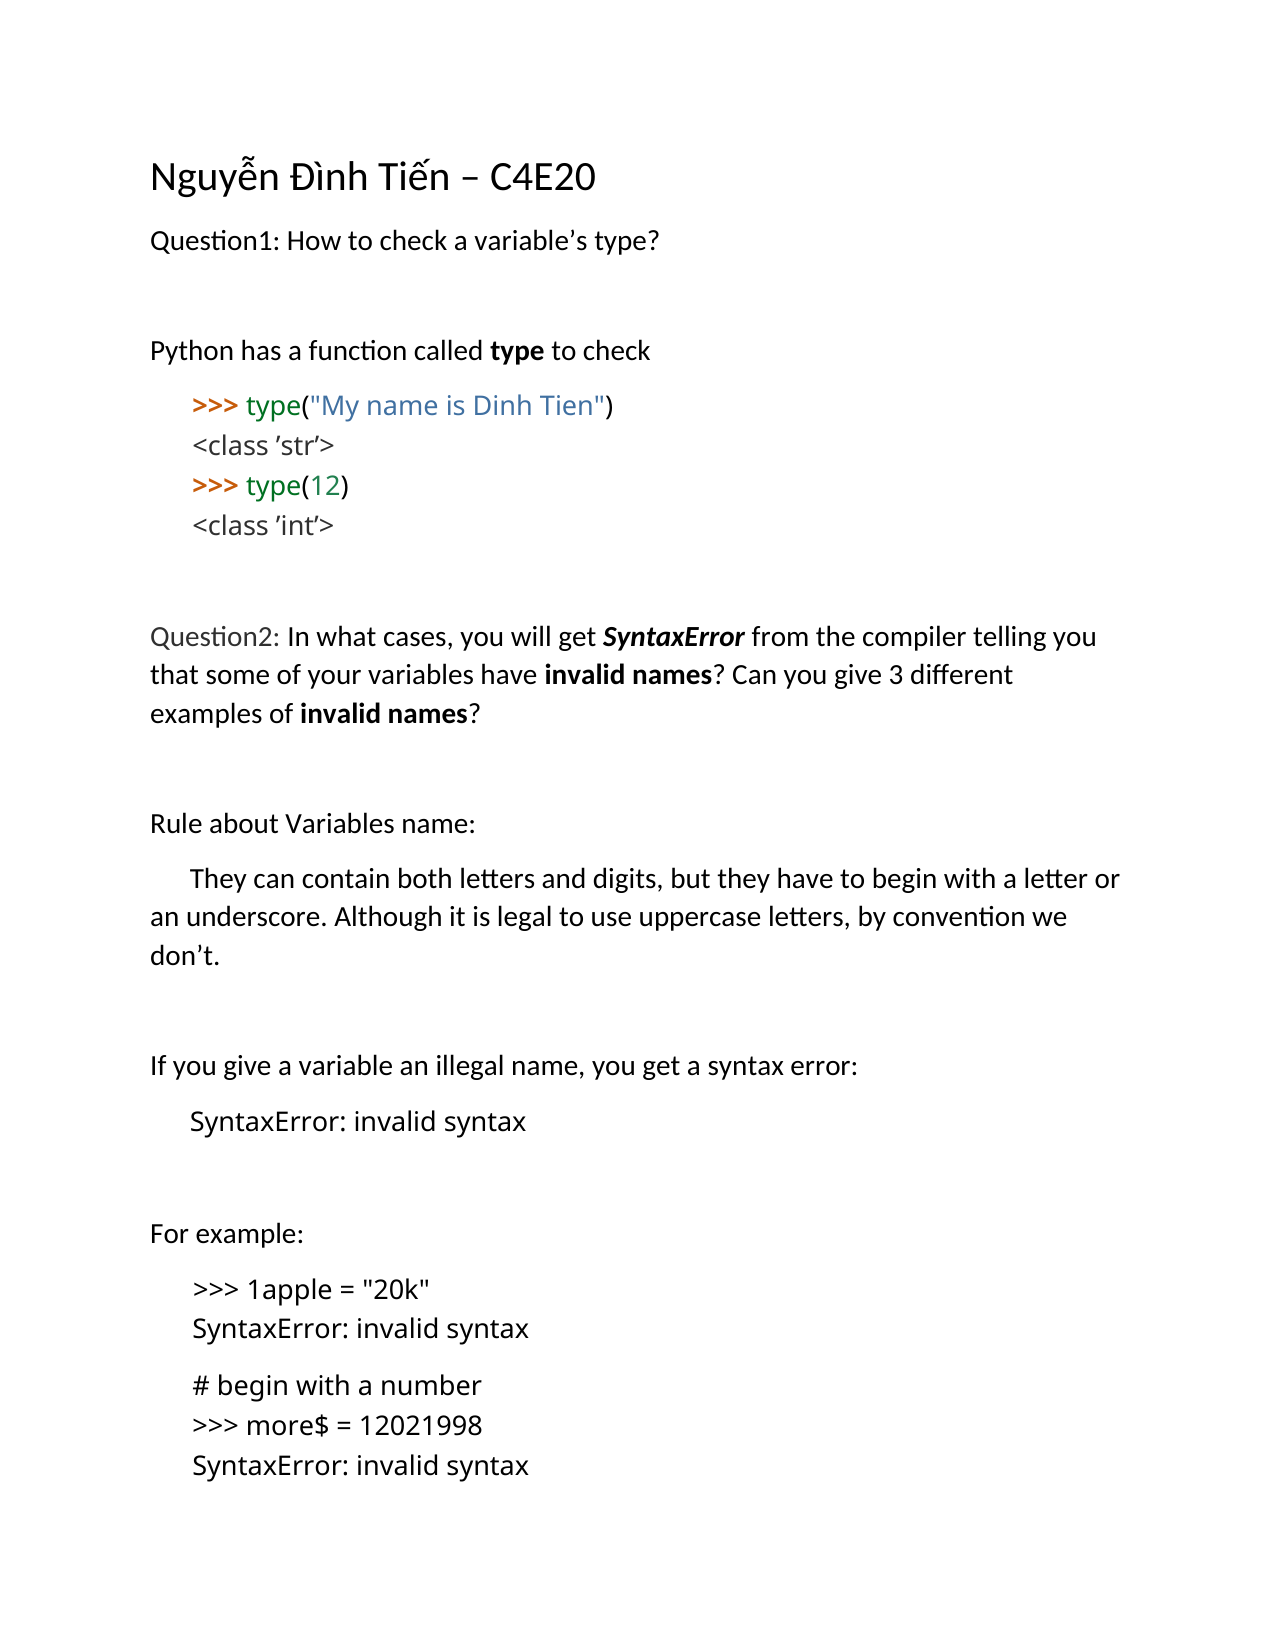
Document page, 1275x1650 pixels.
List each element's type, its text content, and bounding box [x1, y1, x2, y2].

text >>> 1apple = "20k" SyntaxError: invalid syntax [150, 1270, 1125, 1347]
text For example: [150, 1215, 1125, 1251]
text Rule about Variables name: [150, 805, 1125, 841]
text SyntaxError: invalid syntax [150, 1102, 1125, 1139]
text Nguyễn Đình Tiến – C4E20 [150, 150, 1125, 201]
text Question1: How to check a variable’s type? [150, 222, 1125, 257]
text Question2: In what cases, you will get SyntaxError from the compiler telling you that some of your variables have invalid names? Can you give 3 different examples of invalid names? [150, 618, 1125, 730]
text # begin with a number >>> more$ = 12021998 SyntaxError: invalid syntax [150, 1366, 1125, 1483]
text If you give a variable an illegal name, you get a syntax error: [150, 1047, 1125, 1083]
text They can contain both letters and digits, but they have to begin with a letter or an underscore. Although it is legal to use uppercase letters, by convention we don’t. [150, 860, 1125, 972]
text >>> type("My name is Dinh Tien") <class ’str’> >>> type(12) <class ’int’> [150, 387, 1125, 543]
text Python has a function called type to check [150, 332, 1125, 367]
